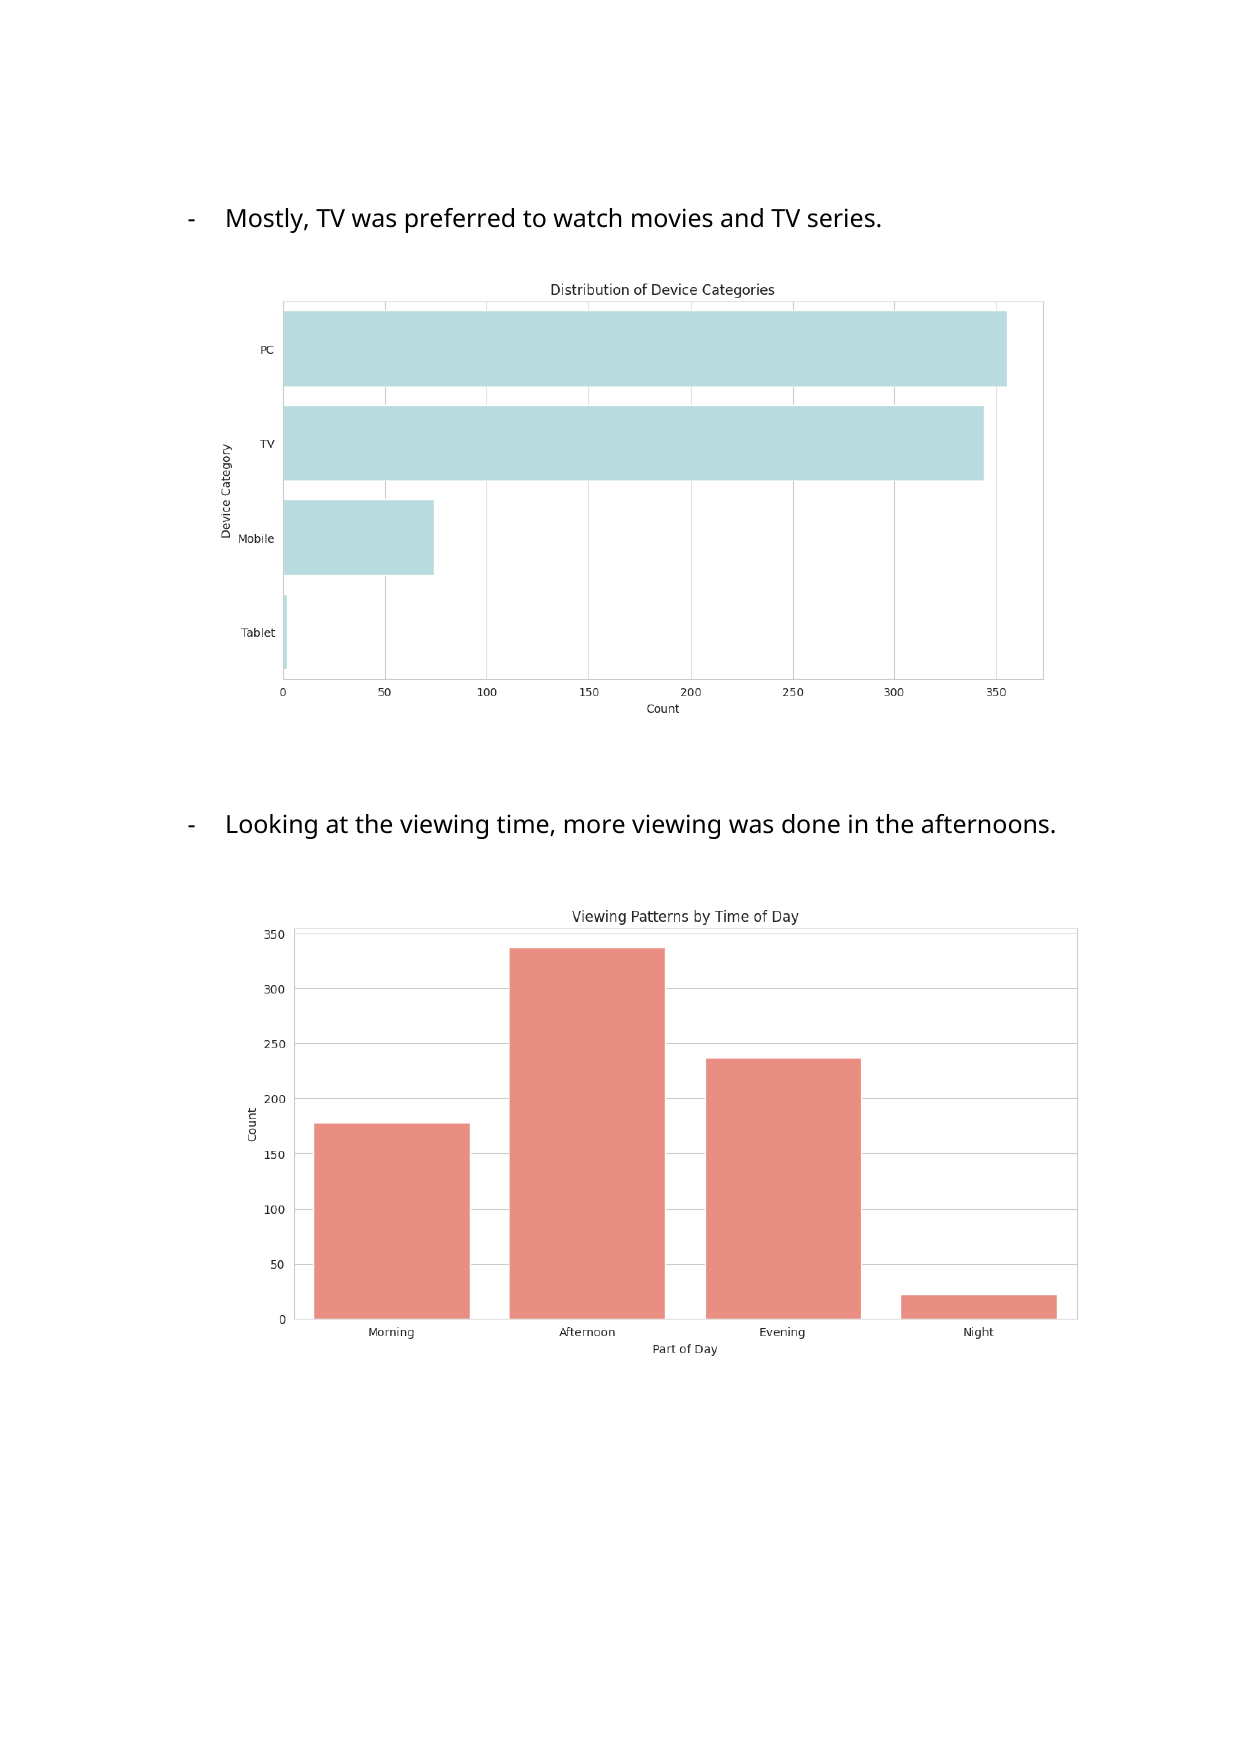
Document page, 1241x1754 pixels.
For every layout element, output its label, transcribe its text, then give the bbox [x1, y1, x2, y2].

list Mostly, TV was preferred to watch movies and TV series. [187, 201, 1090, 235]
picture [238, 901, 1084, 1363]
list Looking at the viewing time, more viewing was done in the afternoons. [187, 807, 1090, 841]
picture [213, 275, 1050, 722]
